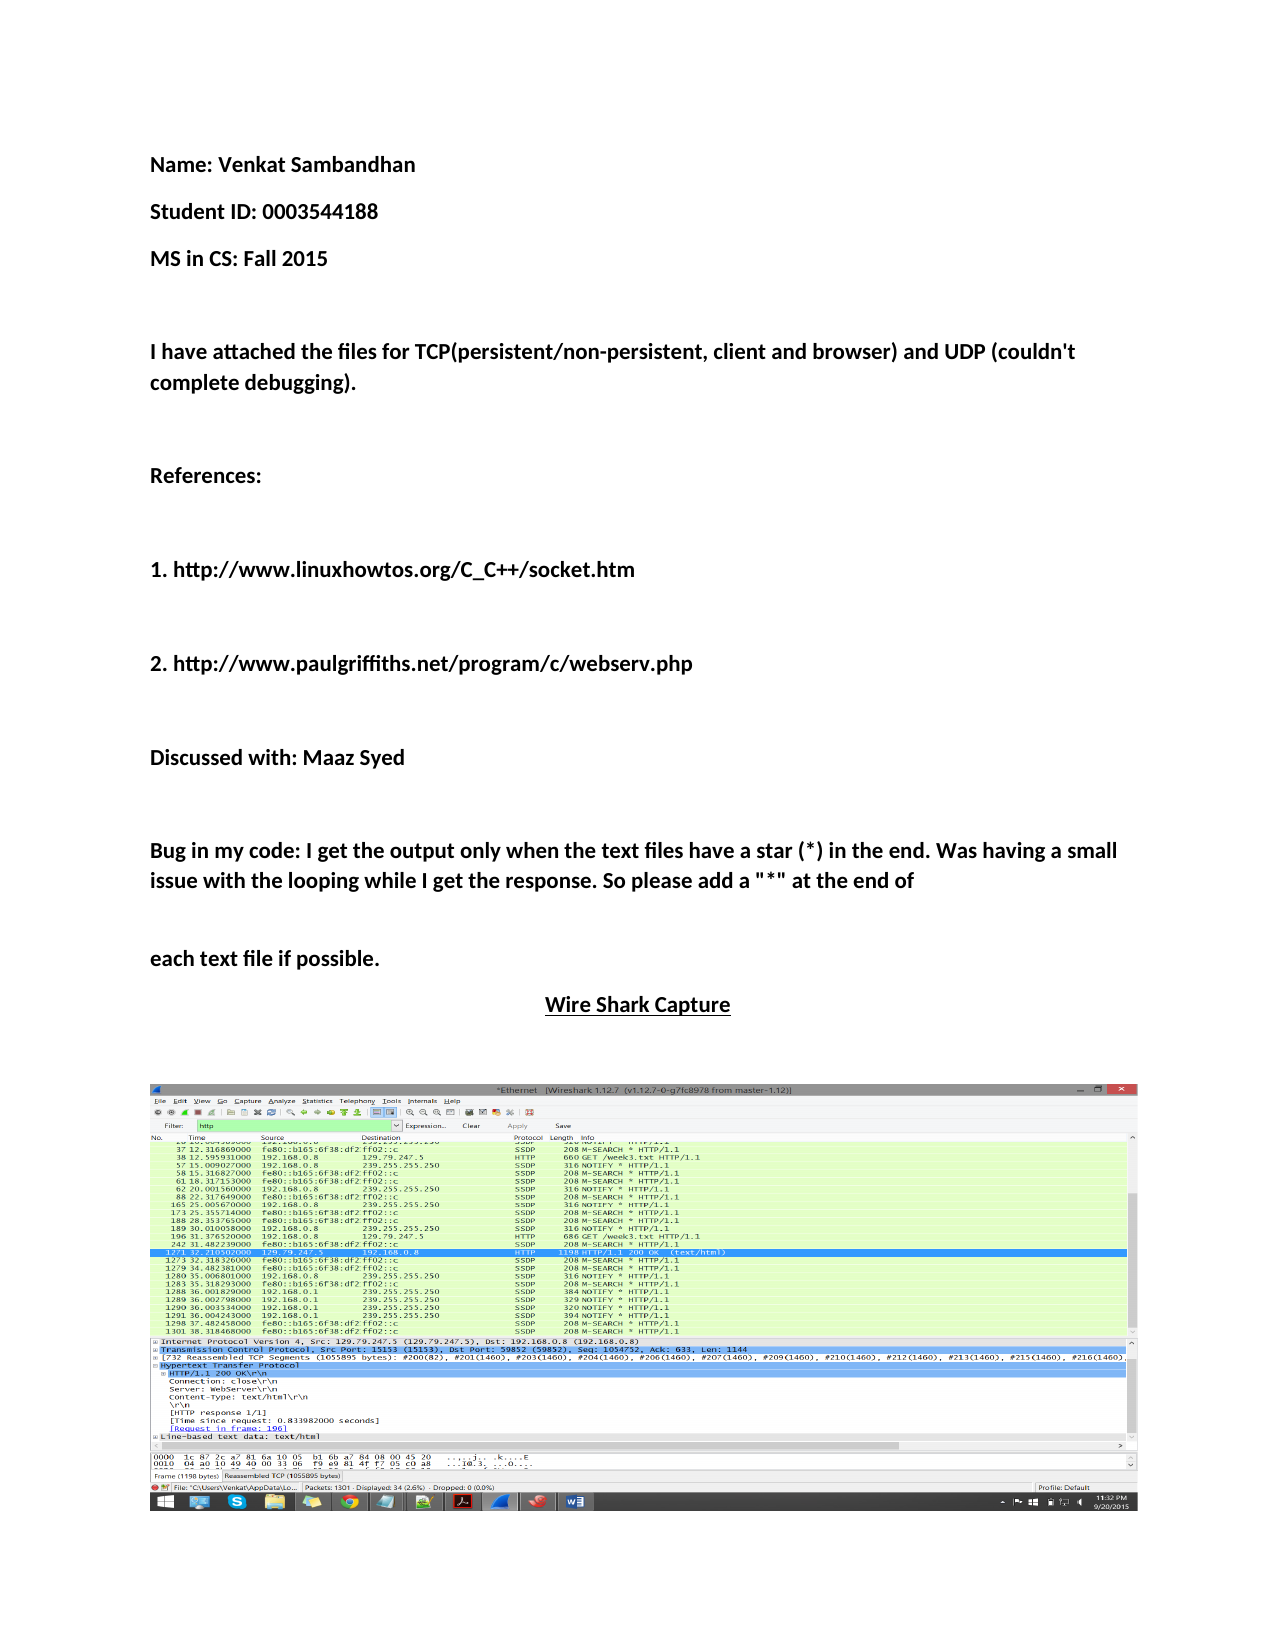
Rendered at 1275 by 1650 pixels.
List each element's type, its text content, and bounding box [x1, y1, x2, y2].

text each text file if possible. [150, 944, 1125, 972]
text Wire Shark Capture [150, 991, 1125, 1019]
text MS in CS: Fall 2015 [150, 244, 1125, 272]
text I have attached the files for TCP(persistent/non-persistent, client and browser) and UDP (couldn't complete debugging). [150, 337, 1125, 396]
text Name: Venkat Sambandhan [150, 150, 1125, 178]
text 2. http://www.paulgriffiths.net/program/c/webserv.php [150, 649, 1125, 677]
text Discussed with: Maaz Syed [150, 743, 1125, 771]
text Bug in my code: I get the output only when the text files have a star (*) in the end. Was having a small issue with the looping while I get the response. So please add a "*" at the end of [150, 836, 1125, 925]
picture [150, 1084, 1138, 1511]
text 1. http://www.linuxhowtos.org/C_C++/socket.htm [150, 555, 1125, 583]
text Student ID: 0003544188 [150, 197, 1125, 225]
text References: [150, 461, 1125, 489]
